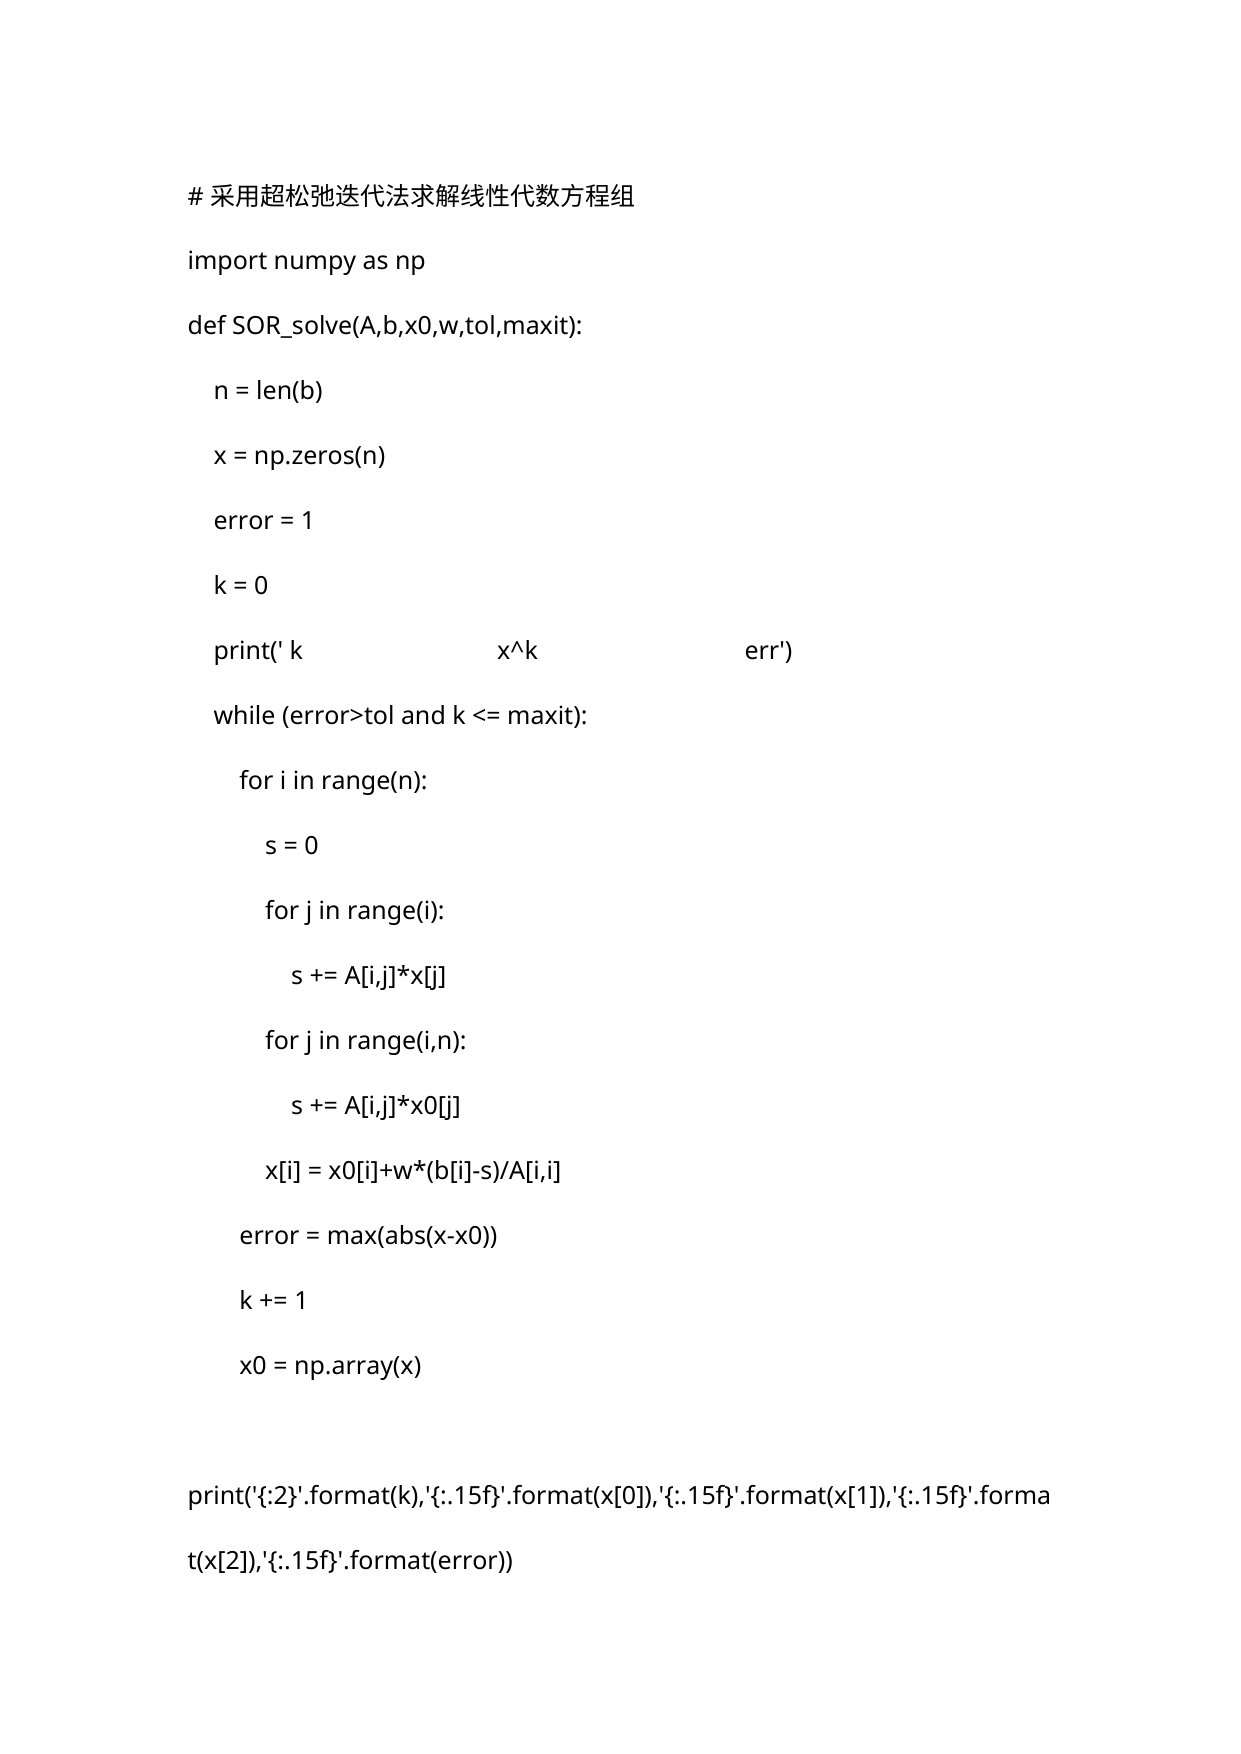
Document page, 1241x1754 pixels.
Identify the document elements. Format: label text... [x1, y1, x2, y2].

text def SOR_solve(A,b,x0,w,tol,maxit): [187, 292, 1053, 357]
text while (error>tol and k <= maxit): [187, 682, 1053, 747]
text x[i] = x0[i]+w*(b[i]-s)/A[i,i] [187, 1137, 1053, 1202]
text print(' k x^k err') [187, 617, 1053, 682]
text x0 = np.array(x) [187, 1332, 1053, 1397]
text print('{:2}'.format(k),'{:.15f}'.format(x[0]),'{:.15f}'.format(x[1]),'{:.15f}'.format(x[2]),'{:.15f}'.format(error)) [187, 1397, 1053, 1592]
text error = 1 [187, 487, 1053, 552]
text s += A[i,j]*x[j] [187, 942, 1053, 1007]
text error = max(abs(x-x0)) [187, 1202, 1053, 1267]
text s += A[i,j]*x0[j] [187, 1072, 1053, 1137]
text import numpy as np [187, 227, 1053, 292]
text k = 0 [187, 552, 1053, 617]
text x = np.zeros(n) [187, 422, 1053, 487]
text for j in range(i,n): [187, 1007, 1053, 1072]
text # 采用超松弛迭代法求解线性代数方程组 [187, 162, 1053, 227]
text s = 0 [187, 812, 1053, 877]
text n = len(b) [187, 357, 1053, 422]
text for j in range(i): [187, 877, 1053, 942]
text k += 1 [187, 1267, 1053, 1332]
text for i in range(n): [187, 747, 1053, 812]
